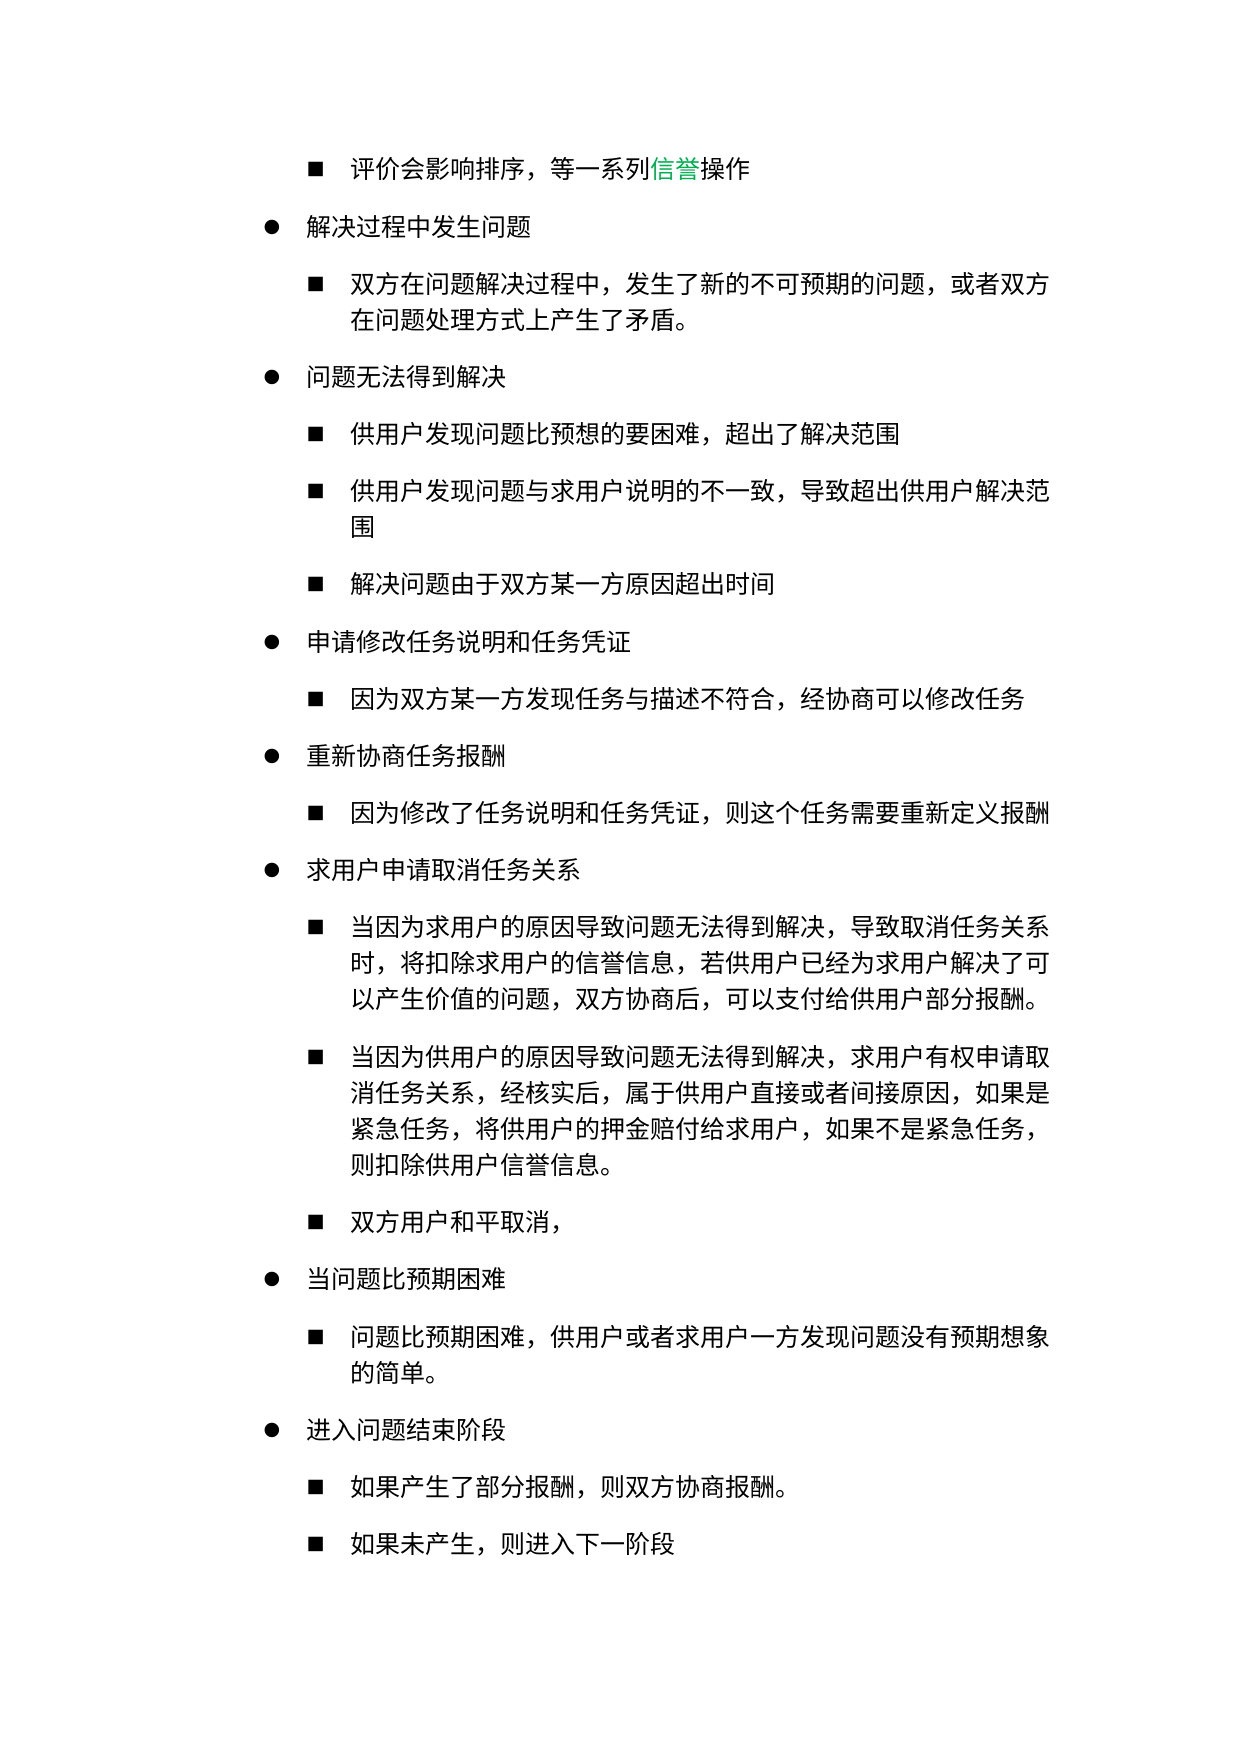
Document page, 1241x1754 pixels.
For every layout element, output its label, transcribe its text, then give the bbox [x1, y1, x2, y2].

list 双方用户和平取消， [306, 1203, 1053, 1239]
list 因为修改了任务说明和任务凭证，则这个任务需要重新定义报酬 [306, 793, 1053, 829]
list 双方在问题解决过程中，发生了新的不可预期的问题，或者双方在问题处理方式上产生了矛盾。 [306, 264, 1053, 337]
list 解决问题由于双方某一方原因超出时间 [306, 565, 1053, 601]
list 申请修改任务说明和任务凭证 [262, 622, 1053, 658]
list 问题无法得到解决 [262, 357, 1053, 394]
list 供用户发现问题比预想的要困难，超出了解决范围 [306, 414, 1053, 451]
list 如果未产生，则进入下一阶段 [306, 1524, 1053, 1561]
list 评价会影响排序，等一系列信誉操作 [306, 150, 1053, 186]
list 解决过程中发生问题 [262, 207, 1053, 243]
list 重新协商任务报酬 [262, 736, 1053, 772]
list 求用户申请取消任务关系 [262, 850, 1053, 887]
list 问题比预期困难，供用户或者求用户一方发现问题没有预期想象的简单。 [306, 1317, 1053, 1389]
list 当问题比预期困难 [262, 1260, 1053, 1296]
list 进入问题结束阶段 [262, 1410, 1053, 1447]
list 当因为供用户的原因导致问题无法得到解决，求用户有权申请取消任务关系，经核实后，属于供用户直接或者间接原因，如果是紧急任务，将供用户的押金赔付给求用户，如果不是紧急任务，则扣除供用户信誉信息。 [306, 1037, 1053, 1182]
list 供用户发现问题与求用户说明的不一致，导致超出供用户解决范围 [306, 472, 1053, 544]
list 因为双方某一方发现任务与描述不符合，经协商可以修改任务 [306, 679, 1053, 715]
list 如果产生了部分报酬，则双方协商报酬。 [306, 1467, 1053, 1504]
list 当因为求用户的原因导致问题无法得到解决，导致取消任务关系时，将扣除求用户的信誉信息，若供用户已经为求用户解决了可以产生价值的问题，双方协商后，可以支付给供用户部分报酬。 [306, 907, 1053, 1016]
